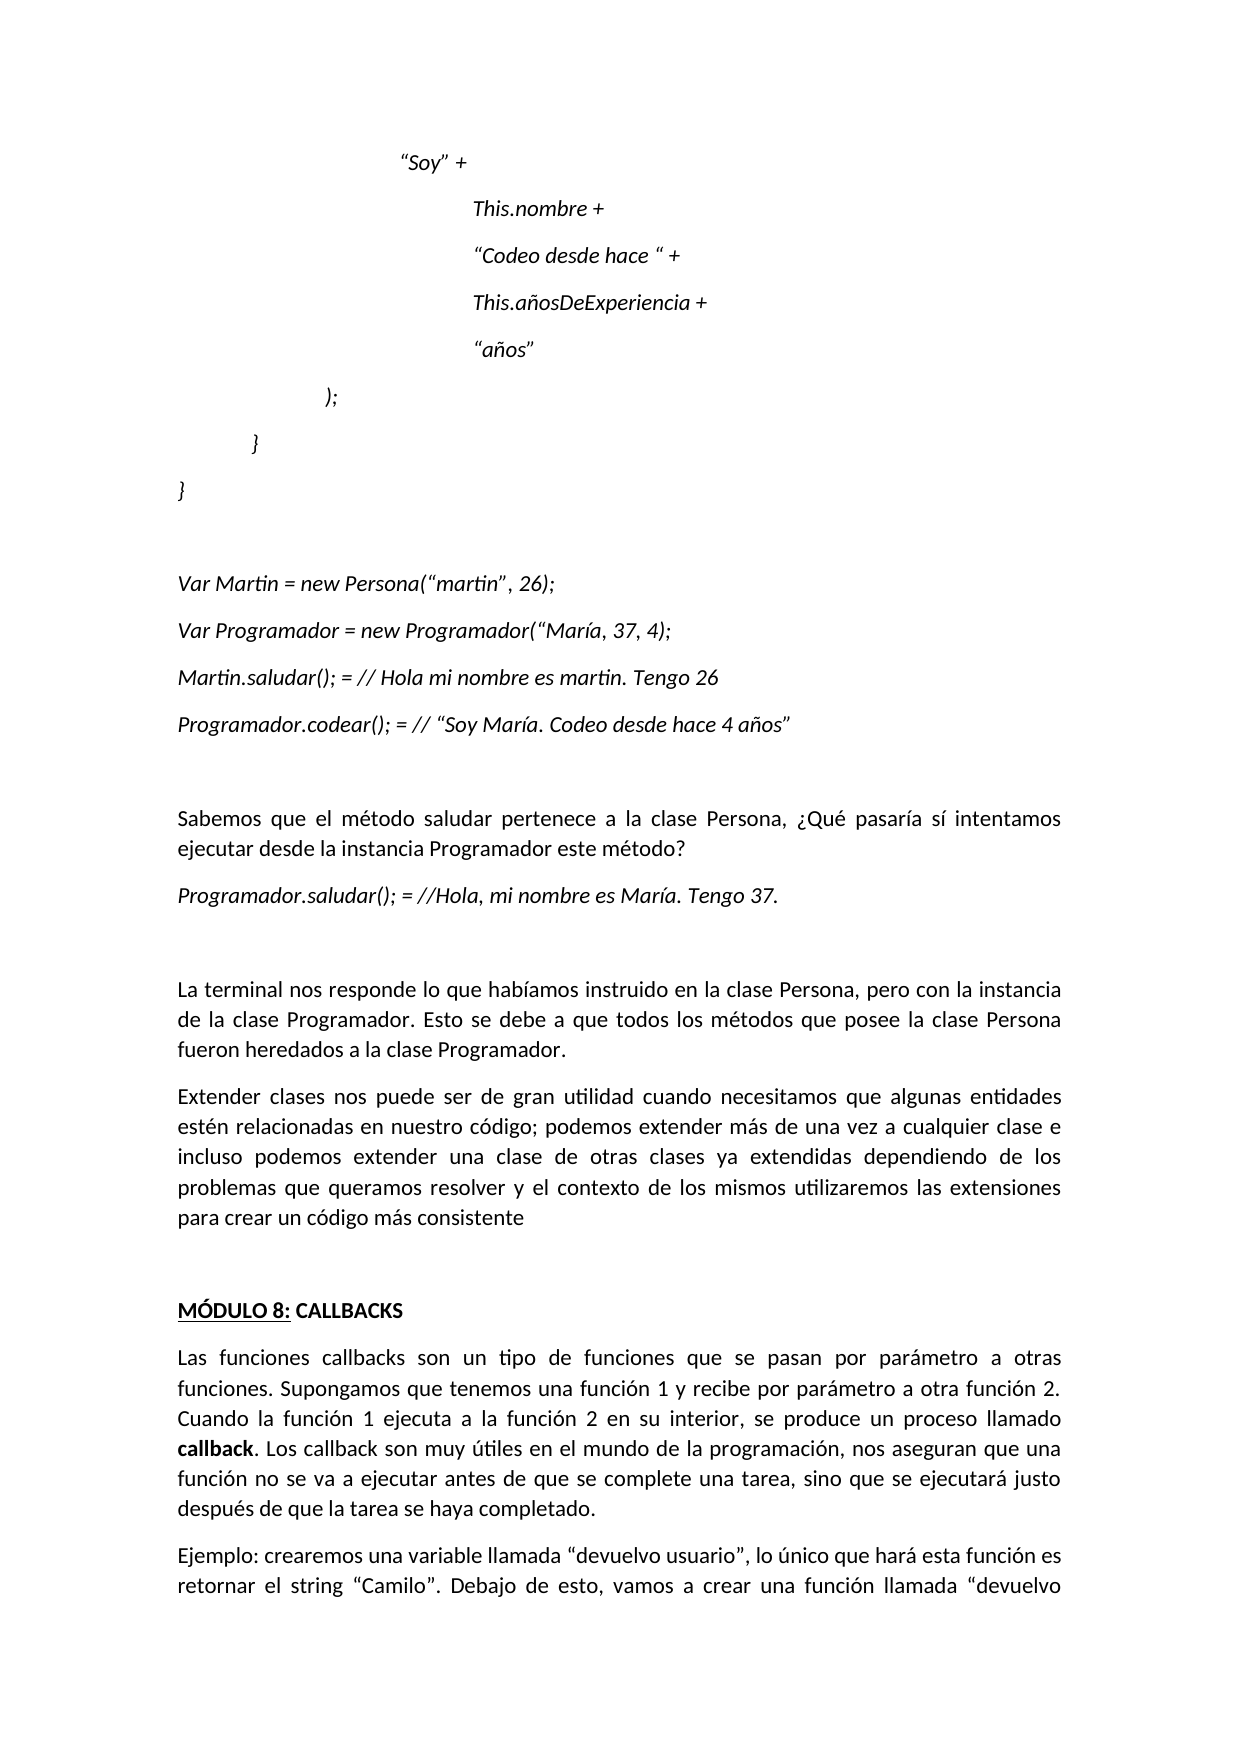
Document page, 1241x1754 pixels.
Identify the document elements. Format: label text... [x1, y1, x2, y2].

text “Codeo desde hace “ + [177, 241, 1063, 269]
text Martin.saludar(); = // Hola mi nombre es martin. Tengo 26 [177, 663, 1063, 691]
text MÓDULO 8: CALLBACKS [177, 1297, 1063, 1324]
text Programador.saludar(); = //Hola, mi nombre es María. Tengo 37. [177, 881, 1063, 909]
text Var Programador = new Programador(“María, 37, 4); [177, 616, 1063, 644]
text } [177, 429, 1063, 457]
text “años” [177, 335, 1063, 363]
text Extender clases nos puede ser de gran utilidad cuando necesitamos que algunas entidades estén relacionadas en nuestro código; podemos extender más de una vez a cualquier clase e incluso podemos extender una clase de otras clases ya extendidas dependiendo de los problemas que queramos resolver y el contexto de los mismos utilizaremos las extensiones para crear un código más consistente [177, 1082, 1063, 1231]
text La terminal nos responde lo que habíamos instruido en la clase Persona, pero con la instancia de la clase Programador. Esto se debe a que todos los métodos que posee la clase Persona fueron heredados a la clase Programador. [177, 975, 1063, 1063]
text Var Martin = new Persona(“martin”, 26); [177, 569, 1063, 597]
text Las funciones callbacks son un tipo de funciones que se pasan por parámetro a otras funciones. Supongamos que tenemos una función 1 y recibe por parámetro a otra función 2. Cuando la función 1 ejecuta a la función 2 en su interior, se produce un proceso llamado callback. Los callback son muy útiles en el mundo de la programación, nos aseguran que una función no se va a ejecutar antes de que se complete una tarea, sino que se ejecutará justo después de que la tarea se haya completado. [177, 1343, 1063, 1522]
text “Soy” + [177, 148, 1063, 176]
text ); [177, 382, 1063, 410]
text This.añosDeExperiencia + [177, 288, 1063, 316]
text } [177, 476, 1063, 504]
text This.nombre + [177, 194, 1063, 222]
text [177, 1541, 1063, 1599]
text Programador.codear(); = // “Soy María. Codeo desde hace 4 años” [177, 710, 1063, 738]
text Sabemos que el método saludar pertenece a la clase Persona, ¿Qué pasaría sí intentamos ejecutar desde la instancia Programador este método? [177, 804, 1063, 862]
